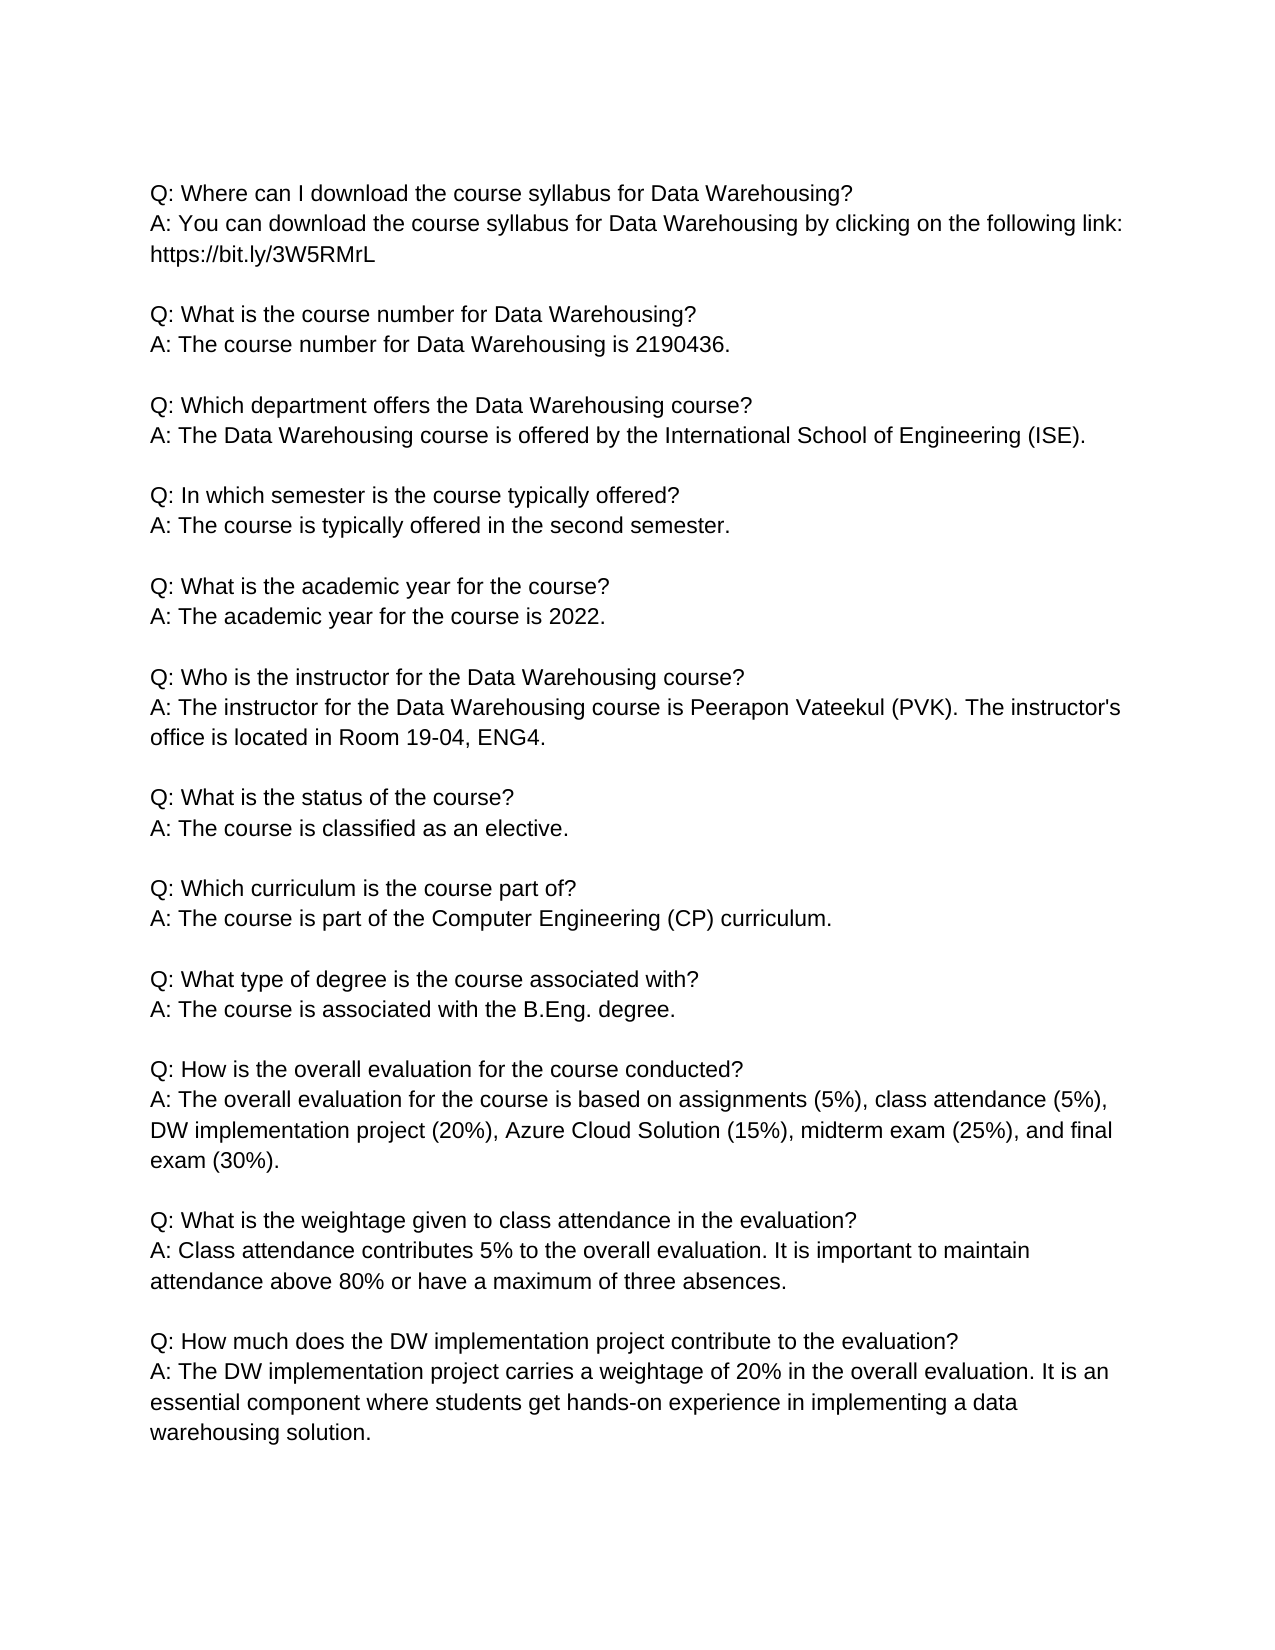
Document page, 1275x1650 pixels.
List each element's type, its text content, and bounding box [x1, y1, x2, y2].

text A: The course is associated with the B.Eng. degree. [150, 996, 1125, 1022]
text Q: Which curriculum is the course part of? [150, 875, 1125, 901]
text A: The course is part of the Computer Engineering (CP) curriculum. [150, 905, 1125, 932]
text Q: What is the status of the course? [150, 784, 1125, 811]
text A: The overall evaluation for the course is based on assignments (5%), class attendance (5%), DW implementation project (20%), Azure Cloud Solution (15%), midterm exam (25%), and final exam (30%). [150, 1086, 1125, 1173]
text A: The Data Warehousing course is offered by the International School of Engineering (ISE). [150, 422, 1125, 448]
text Q: Where can I download the course syllabus for Data Warehousing? [150, 180, 1125, 207]
text Q: What is the weightage given to class attendance in the evaluation? [150, 1207, 1125, 1234]
text Q: What is the course number for Data Warehousing? [150, 301, 1125, 327]
text A: The academic year for the course is 2022. [150, 603, 1125, 629]
text Q: How is the overall evaluation for the course conducted? [150, 1056, 1125, 1083]
text A: The DW implementation project carries a weightage of 20% in the overall evaluation. It is an essential component where students get hands-on experience in implementing a data warehousing solution. [150, 1358, 1125, 1445]
text A: The course is typically offered in the second semester. [150, 512, 1125, 539]
text A: The instructor for the Data Warehousing course is Peerapon Vateekul (PVK). The instructor's office is located in Room 19-04, ENG4. [150, 694, 1125, 750]
text A: Class attendance contributes 5% to the overall evaluation. It is important to maintain attendance above 80% or have a maximum of three absences. [150, 1237, 1125, 1294]
text A: The course number for Data Warehousing is 2190436. [150, 331, 1125, 358]
text Q: What type of degree is the course associated with? [150, 966, 1125, 992]
text Q: Who is the instructor for the Data Warehousing course? [150, 663, 1125, 690]
text A: The course is classified as an elective. [150, 814, 1125, 841]
text Q: Which department offers the Data Warehousing course? [150, 392, 1125, 418]
text Q: How much does the DW implementation project contribute to the evaluation? [150, 1328, 1125, 1354]
text A: You can download the course syllabus for Data Warehousing by clicking on the following link: https://bit.ly/3W5RMrL [150, 210, 1125, 267]
text Q: In which semester is the course typically offered? [150, 482, 1125, 509]
text Q: What is the academic year for the course? [150, 573, 1125, 599]
